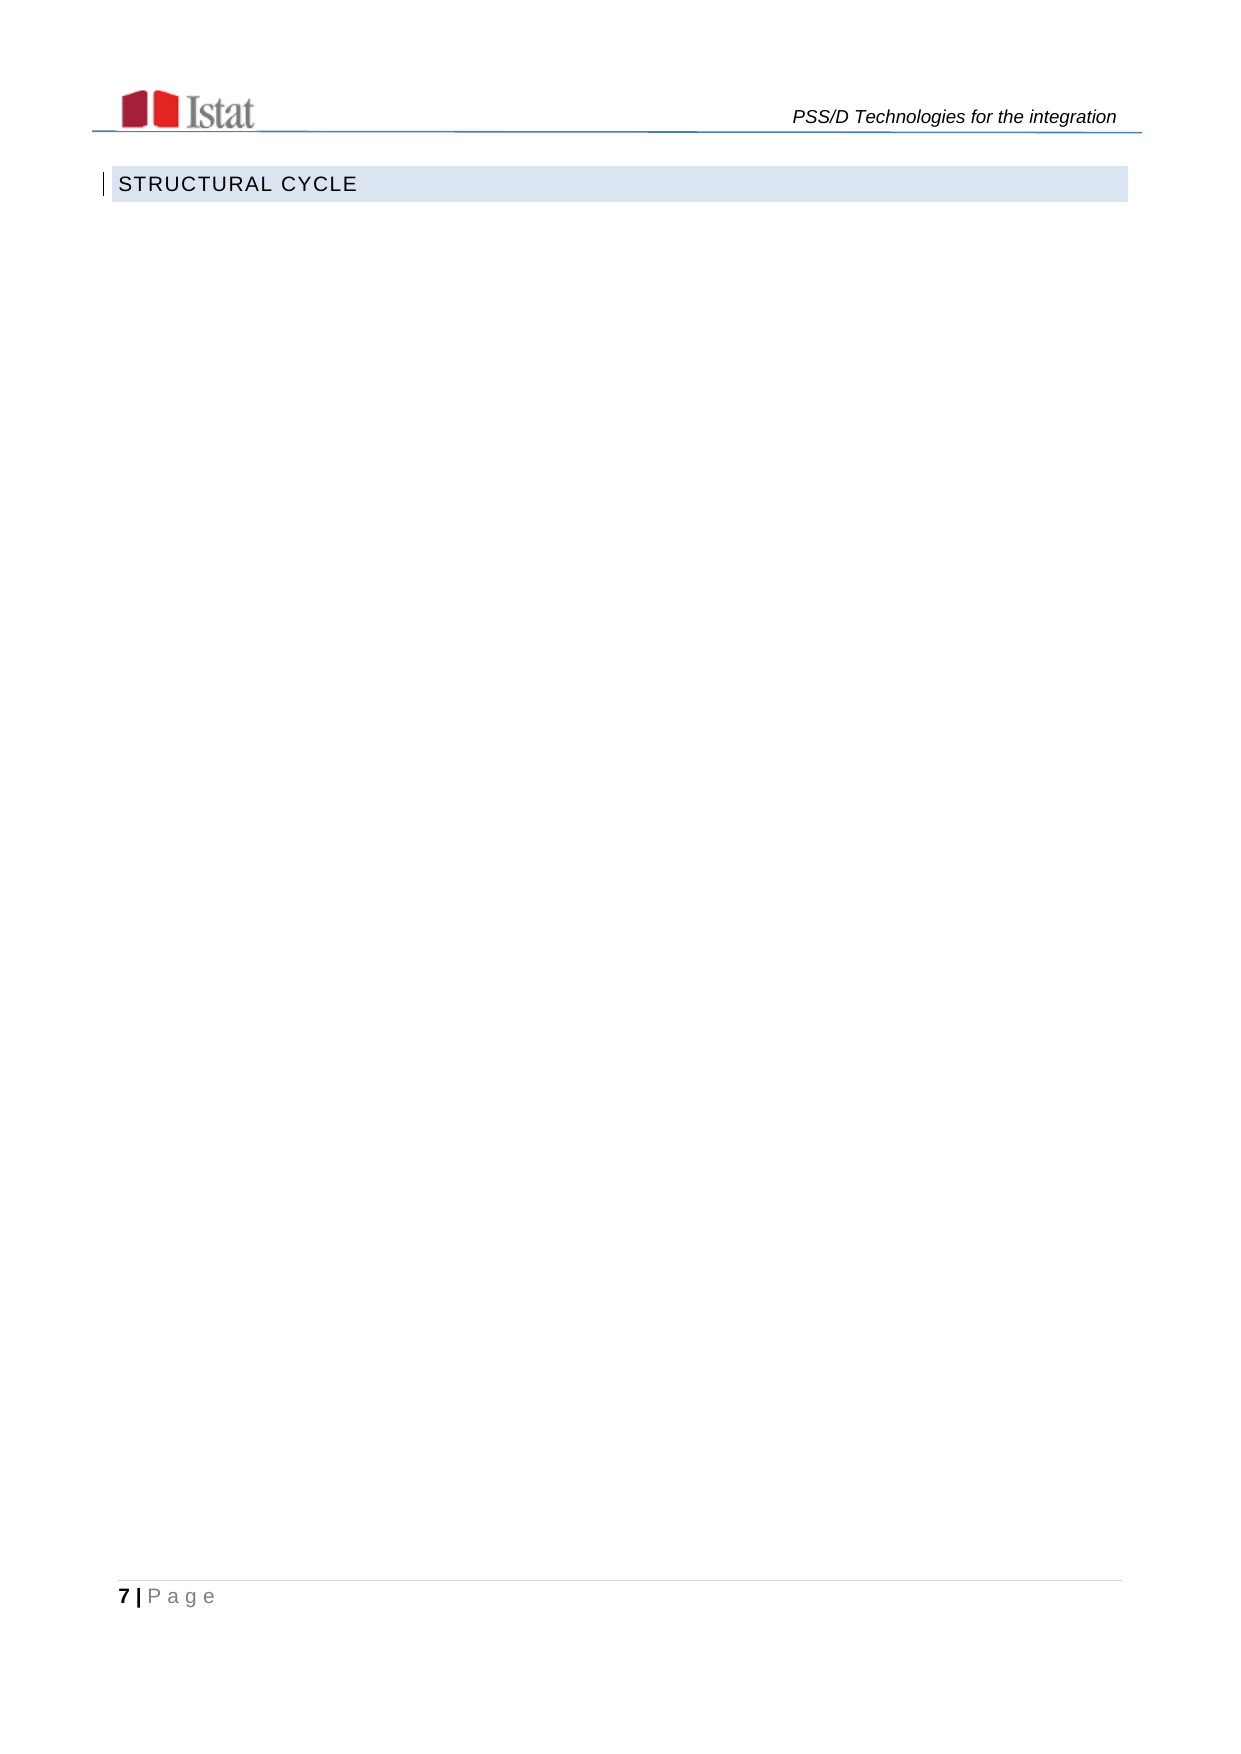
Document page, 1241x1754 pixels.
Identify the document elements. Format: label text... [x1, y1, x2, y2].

picture [118, 84, 258, 131]
subtitle Structural cycle [118, 172, 1122, 196]
